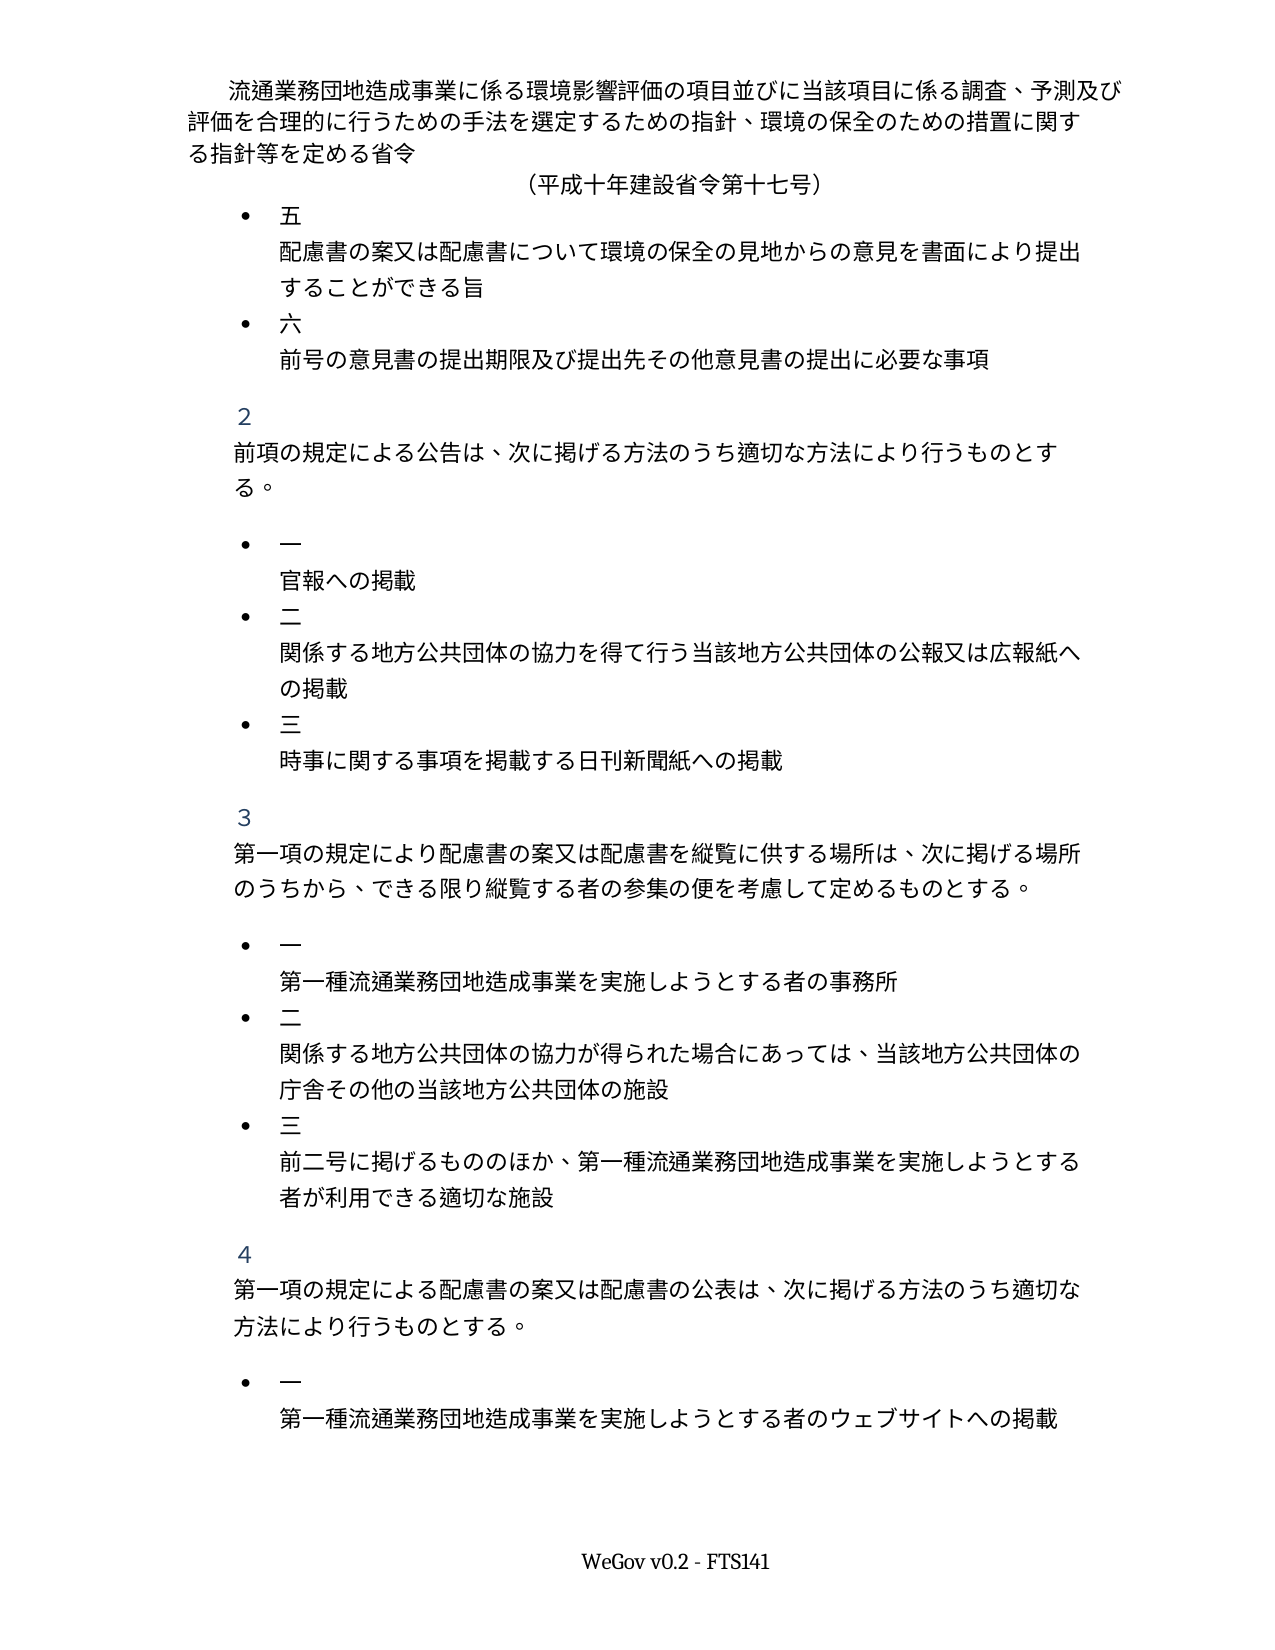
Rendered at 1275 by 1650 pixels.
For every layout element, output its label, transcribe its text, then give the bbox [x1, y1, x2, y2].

list 二 関係する地方公共団体の協力を得て行う当該地方公共団体の公報又は広報紙への掲載 [242, 601, 1087, 704]
subtitle ４ [233, 1238, 1087, 1270]
text 前項の規定による公告は、次に掲げる方法のうち適切な方法により行うものとする。 [233, 436, 1087, 504]
list 二 関係する地方公共団体の協力が得られた場合にあっては、当該地方公共団体の庁舎その他の当該地方公共団体の施設 [242, 1002, 1087, 1105]
list 一 第一種流通業務団地造成事業を実施しようとする者の事務所 [242, 930, 1087, 997]
subtitle ３ [233, 802, 1087, 833]
subtitle ２ [233, 401, 1087, 432]
list 三 前二号に掲げるもののほか、第一種流通業務団地造成事業を実施しようとする者が利用できる適切な施設 [242, 1110, 1087, 1213]
list 五 配慮書の案又は配慮書について環境の保全の見地からの意見を書面により提出することができる旨 [242, 200, 1087, 303]
list 三 時事に関する事項を掲載する日刊新聞紙への掲載 [242, 709, 1087, 776]
list 一 第一種流通業務団地造成事業を実施しようとする者のウェブサイトへの掲載 [242, 1367, 1087, 1434]
list 一 官報への掲載 [242, 529, 1087, 596]
list 六 前号の意見書の提出期限及び提出先その他意見書の提出に必要な事項 [242, 308, 1087, 375]
text 第一項の規定により配慮書の案又は配慮書を縦覧に供する場所は、次に掲げる場所のうちから、できる限り縦覧する者の参集の便を考慮して定めるものとする。 [233, 837, 1087, 905]
text 第一項の規定による配慮書の案又は配慮書の公表は、次に掲げる方法のうち適切な方法により行うものとする。 [233, 1274, 1087, 1342]
